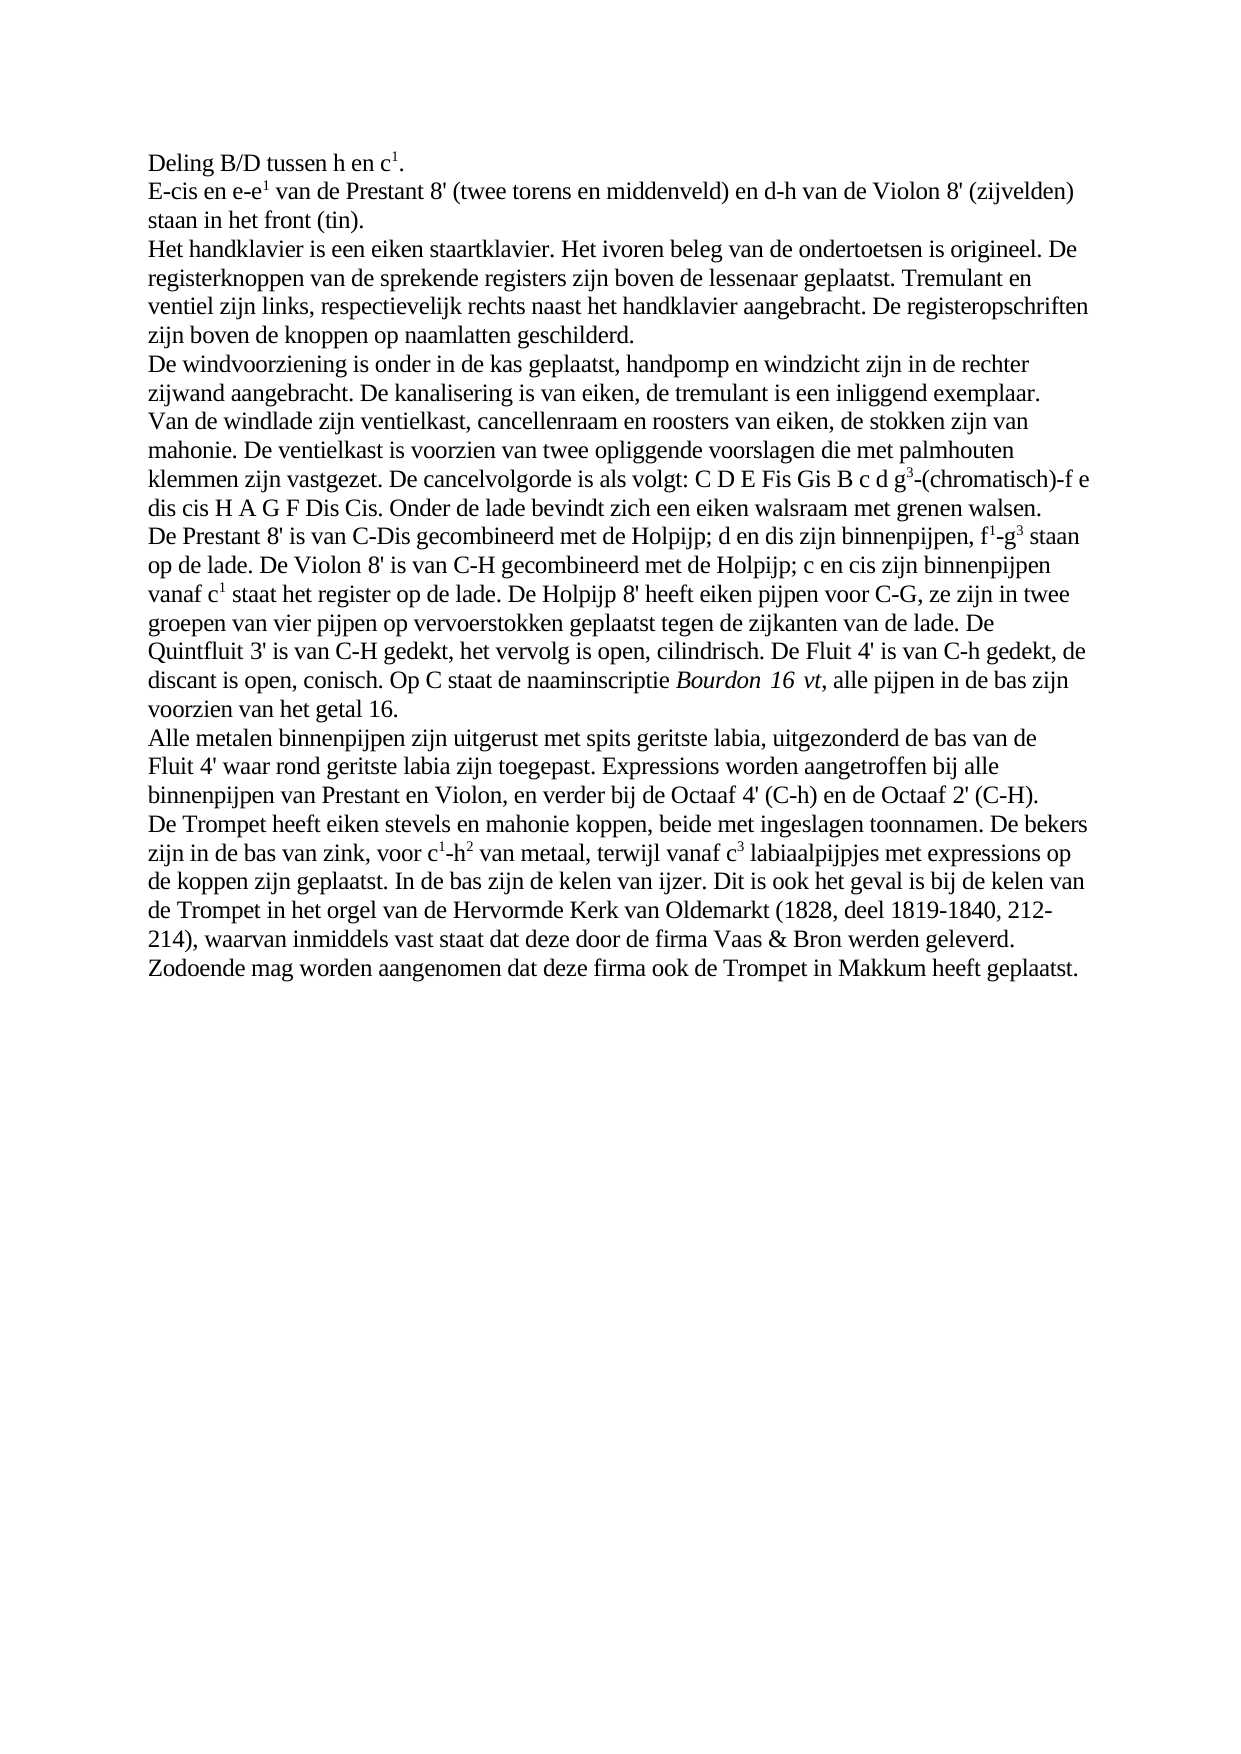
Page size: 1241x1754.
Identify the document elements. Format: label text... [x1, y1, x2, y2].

text Deling B/D tussen h en c1. [148, 148, 1093, 176]
text Het handklavier is een eiken staartklavier. Het ivoren beleg van de ondertoetsen is origineel. De registerknoppen van de sprekende registers zijn boven de lessenaar geplaatst. Tremulant en ventiel zijn links, respectievelijk rechts naast het handklavier aangebracht. De registeropschriften zijn boven de knoppen op naamlatten geschilderd. [148, 234, 1093, 349]
text De Prestant 8' is van C-Dis gecombineerd met de Holpijp; d en dis zijn binnenpijpen, f1-g3 staan op de lade. De Violon 8' is van C-H gecombineerd met de Holpijp; c en cis zijn binnenpijpen vanaf c1 staat het register op de lade. De Holpijp 8' heeft eiken pijpen voor C-G, ze zijn in twee groepen van vier pijpen op vervoerstokken geplaatst tegen de zijkanten van de lade. De Quintfluit 3' is van C-H gedekt, het vervolg is open, cilindrisch. De Fluit 4' is van C-h gedekt, de discant is open, conisch. Op C staat de naaminscriptie Bourdon 16 vt, alle pijpen in de bas zijn voorzien van het getal 16. [148, 521, 1093, 723]
text Alle metalen binnenpijpen zijn uitgerust met spits geritste labia, uitgezonderd de bas van de Fluit 4' waar rond geritste labia zijn toegepast. Expressions worden aangetroffen bij alle binnenpijpen van Prestant en Violon, en verder bij de Octaaf 4' (C-h) en de Octaaf 2' (C-H). [148, 723, 1093, 809]
text De windvoorziening is onder in de kas geplaatst, handpomp en windzicht zijn in de rechter zijwand aangebracht. De kanalisering is van eiken, de tremulant is een inliggend exemplaar. [148, 349, 1093, 406]
text De Trompet heeft eiken stevels en mahonie koppen, beide met ingeslagen toonnamen. De bekers zijn in de bas van zink, voor c1-h2 van metaal, terwijl vanaf c3 labiaalpijpjes met expressions op de koppen zijn geplaatst. In de bas zijn de kelen van ijzer. Dit is ook het geval is bij de kelen van de Trompet in het orgel van de Hervormde Kerk van Oldemarkt (1828, deel 1819-1840, 212-214), waarvan inmiddels vast staat dat deze door de firma Vaas & Bron werden geleverd. Zodoende mag worden aangenomen dat deze firma ook de Trompet in Makkum heeft geplaatst. [148, 809, 1093, 981]
text E-cis en e-e1 van de Prestant 8' (twee torens en middenveld) en d-h van de Violon 8' (zijvelden) staan in het front (tin). [148, 176, 1093, 234]
text Van de windlade zijn ventielkast, cancellenraam en roosters van eiken, de stokken zijn van mahonie. De ventielkast is voorzien van twee opliggende voorslagen die met palmhouten klemmen zijn vastgezet. De cancelvolgorde is als volgt: C D E Fis Gis B c d g3-(chromatisch)-f e dis cis H A G F Dis Cis. Onder de lade bevindt zich een eiken walsraam met grenen walsen. [148, 406, 1093, 521]
